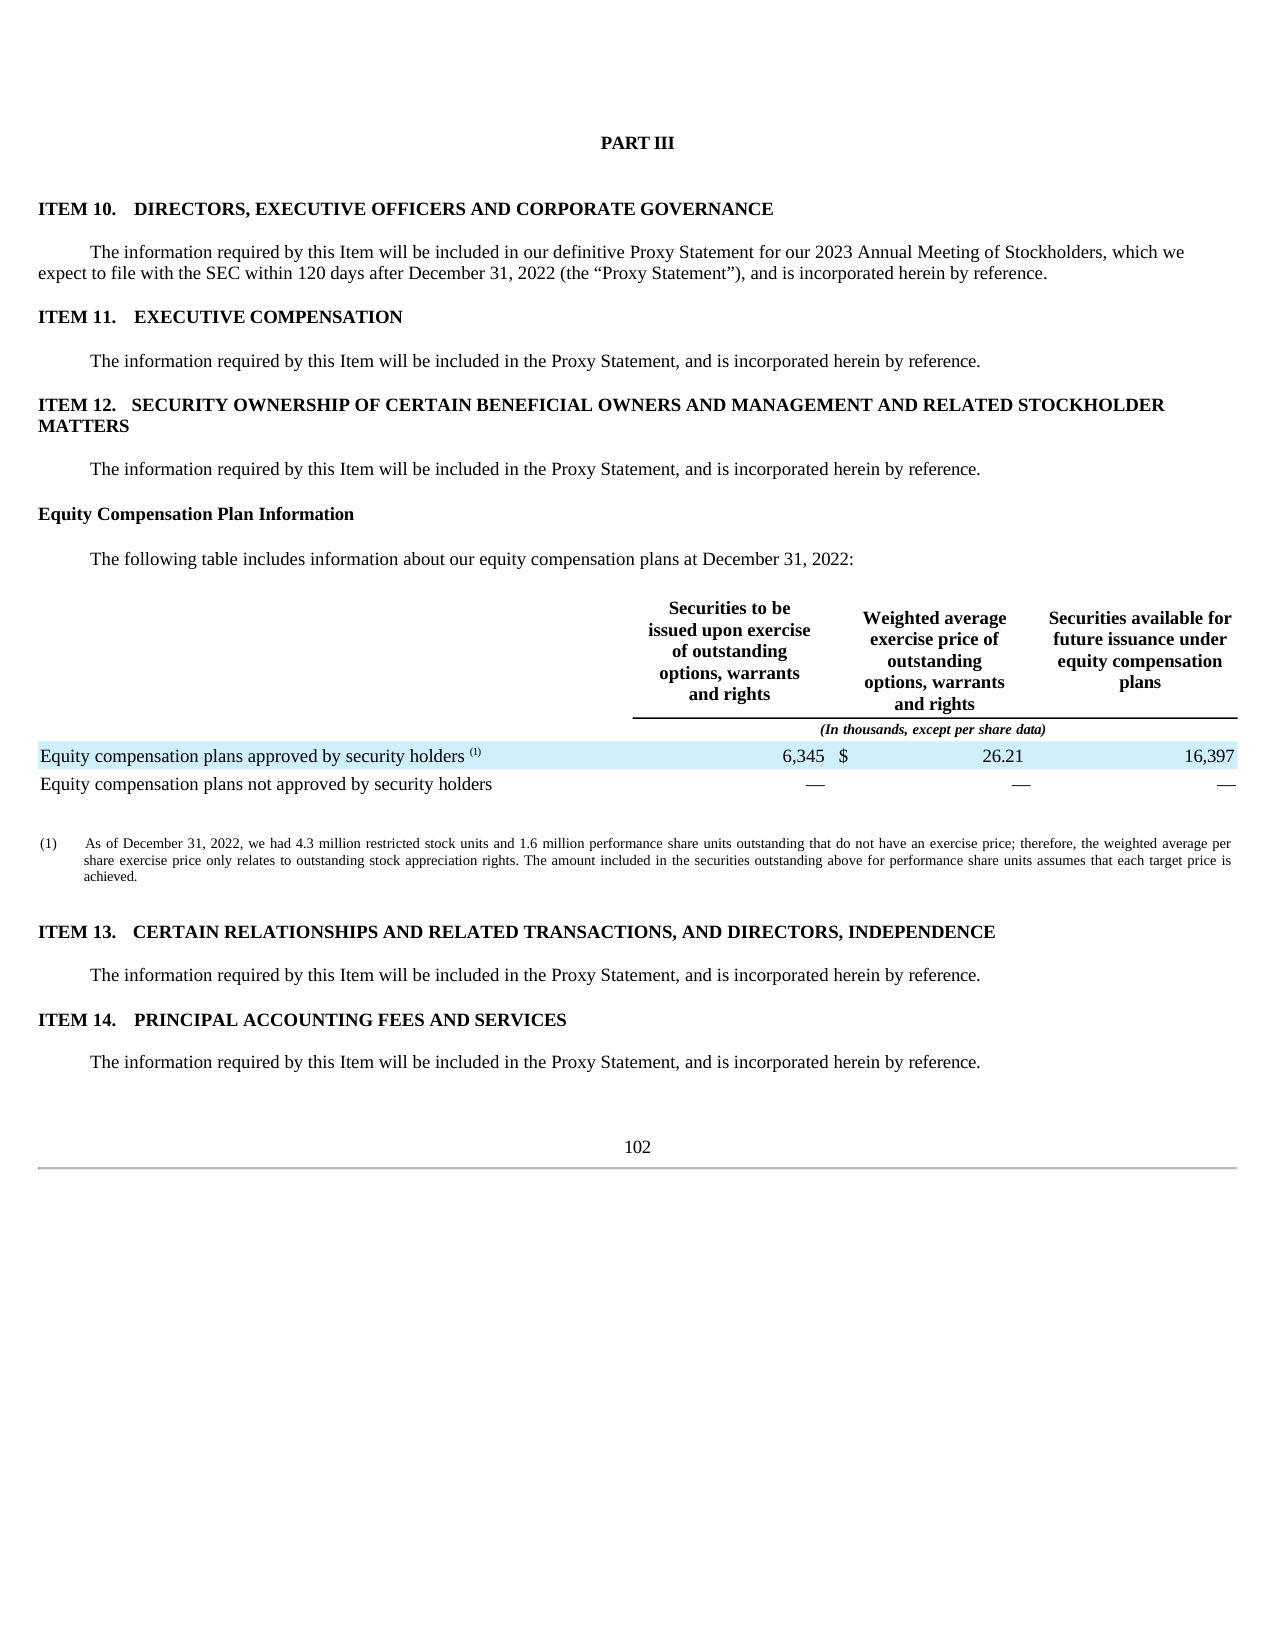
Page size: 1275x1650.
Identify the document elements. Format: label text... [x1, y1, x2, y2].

text The information required by this Item will be included in the Proxy Statement, and is incorporated herein by reference. [90, 1051, 1250, 1073]
subtitle PART III [25, 132, 1250, 153]
subtitle ITEM 12. SECURITY OWNERSHIP OF CERTAIN BENEFICIAL OWNERS AND MANAGEMENT AND RELATED STOCKHOLDER MATTERS [38, 395, 1238, 437]
text Securities available for future issuance under equity compensation plans [1048, 607, 1232, 693]
text (In thousands, except per share data) [820, 721, 1250, 737]
text (1) As of December 31, 2022, we had 4.3 million restricted stock units and 1.6 million performance share units outstanding that do not have an exercise price; therefore, the weighted average per share exercise price only relates to outstanding stock appreciation rights. The amount included in the securities outstanding above for performance share units assumes that each target price is achieved. [40, 834, 1232, 885]
text The information required by this Item will be included in the Proxy Statement, and is incorporated herein by reference. [90, 964, 1250, 986]
subtitle ITEM 13. CERTAIN RELATIONSHIPS AND RELATED TRANSACTIONS, AND DIRECTORS, INDEPENDENCE [38, 921, 1250, 942]
text The information required by this Item will be included in the Proxy Statement, and is incorporated herein by reference. [90, 349, 1250, 371]
text Equity compensation plans not approved by security holders — — — [40, 741, 1250, 794]
text ITEM 10. DIRECTORS, EXECUTIVE OFFICERS AND CORPORATE GOVERNANCE [38, 198, 1250, 219]
text The following table includes information about our equity compensation plans at December 31, 2022: [90, 548, 1250, 569]
text The information required by this Item will be included in the Proxy Statement, and is incorporated herein by reference. [90, 458, 1250, 479]
subtitle ITEM 14. PRINCIPAL ACCOUNTING FEES AND SERVICES [38, 1009, 1250, 1031]
text 102 [25, 1136, 1250, 1157]
text The information required by this Item will be included in our definitive Proxy Statement for our 2023 Annual Meeting of Stockholders, which we expect to file with the SEC within 120 days after December 31, 2022 (the “Proxy Statement”), and is incorporated herein by reference. [38, 242, 1238, 284]
subtitle Equity Compensation Plan Information [38, 503, 1250, 524]
subtitle ITEM 11. EXECUTIVE COMPENSATION [38, 306, 1250, 327]
text Weighted average exercise price of outstanding options, warrants and rights [853, 607, 1016, 714]
text Securities to be issued upon exercise of outstanding options, warrants and rights [642, 597, 817, 705]
